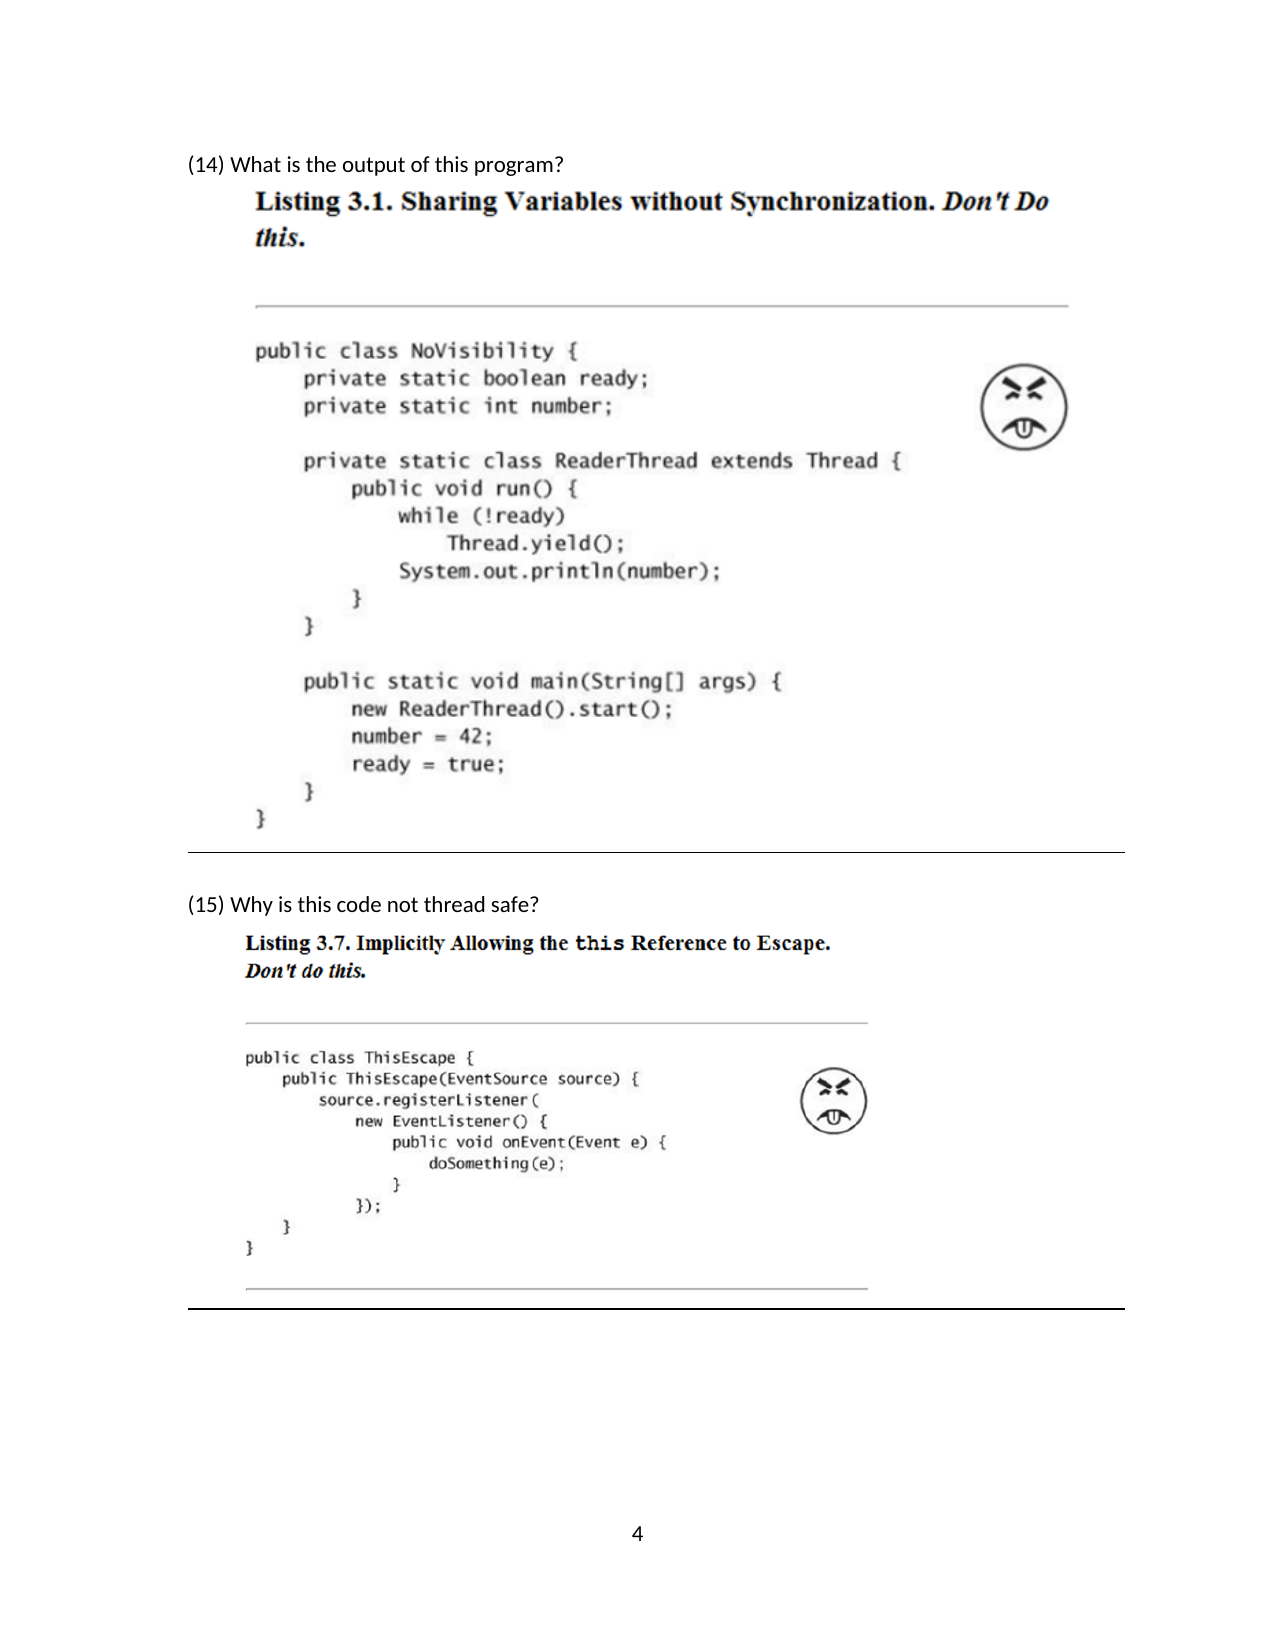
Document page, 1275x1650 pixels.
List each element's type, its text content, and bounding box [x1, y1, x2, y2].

picture [225, 922, 920, 1306]
picture [225, 182, 1096, 850]
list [187, 890, 1125, 1310]
